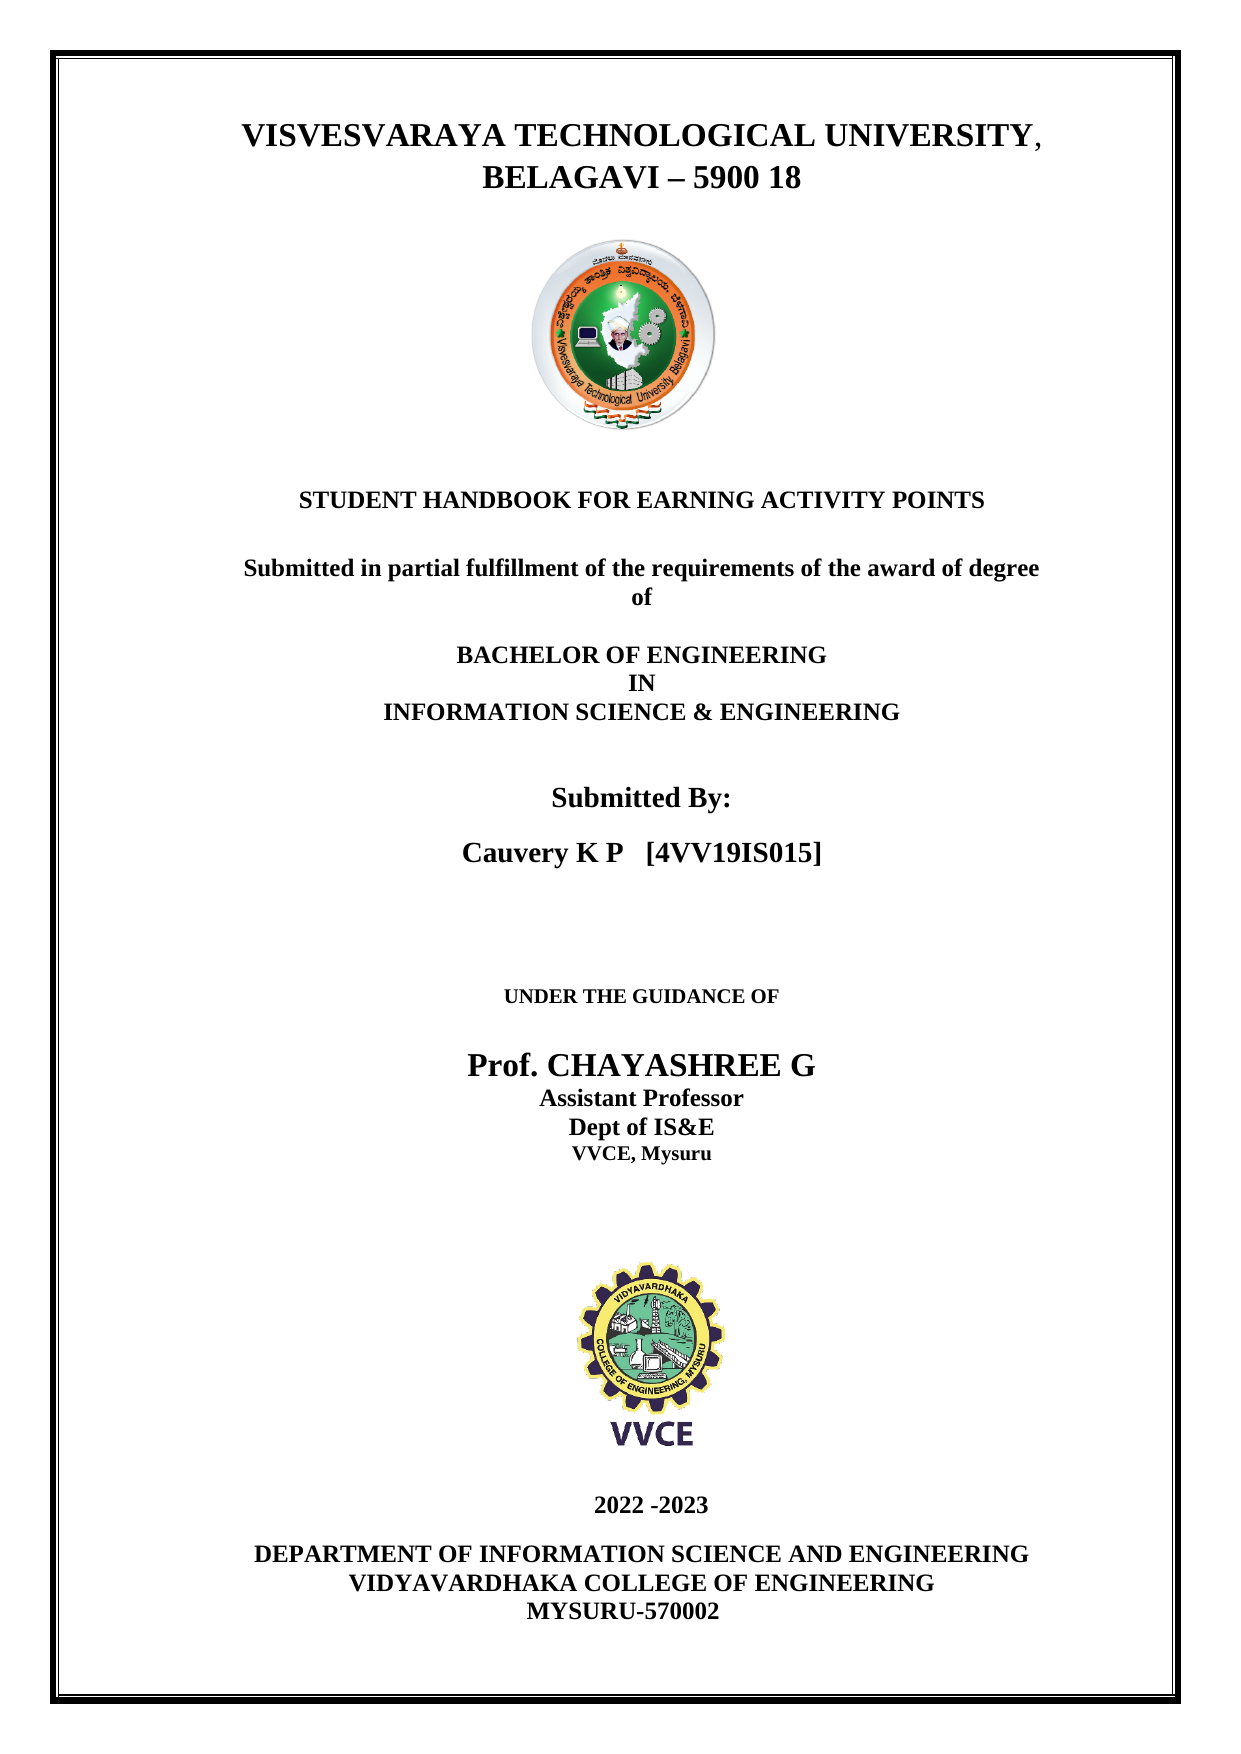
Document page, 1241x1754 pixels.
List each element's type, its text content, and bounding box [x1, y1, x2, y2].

text VVCE, Mysuru [148, 1141, 1136, 1165]
text Submitted By: [148, 781, 1135, 814]
text Cauvery K P [4VV19IS015] [111, 835, 1172, 868]
text BELAGAVI – 5900 18 [148, 158, 1136, 196]
text INFORMATION SCIENCE & ENGINEERING [148, 697, 1136, 726]
text 2022 -2023 [148, 1490, 1155, 1518]
picture [556, 1256, 750, 1451]
text DEPARTMENT OF INFORMATION SCIENCE AND ENGINEERING VIDYAVARDHAKA COLLEGE OF ENGINEERING [148, 1539, 1136, 1596]
text Assistant Professor [148, 1083, 1135, 1112]
text Submitted in partial fulfillment of the requirements of the award of degree [148, 553, 1135, 582]
text Dept of IS&E [148, 1112, 1136, 1141]
text VISVESVARAYA TECHNOLOGICAL UNIVERSITY, [148, 116, 1136, 154]
text IN [366, 668, 918, 697]
text MYSURU-570002 [74, 1596, 1172, 1625]
text BACHELOR OF ENGINEERING [366, 640, 918, 668]
text UNDER THE GUIDANCE OF [148, 984, 1135, 1008]
text of [148, 582, 1135, 611]
text Prof. CHAYASHREE G [148, 1045, 1135, 1083]
text STUDENT HANDBOOK FOR EARNING ACTIVITY POINTS [148, 485, 1136, 514]
picture [526, 237, 720, 432]
